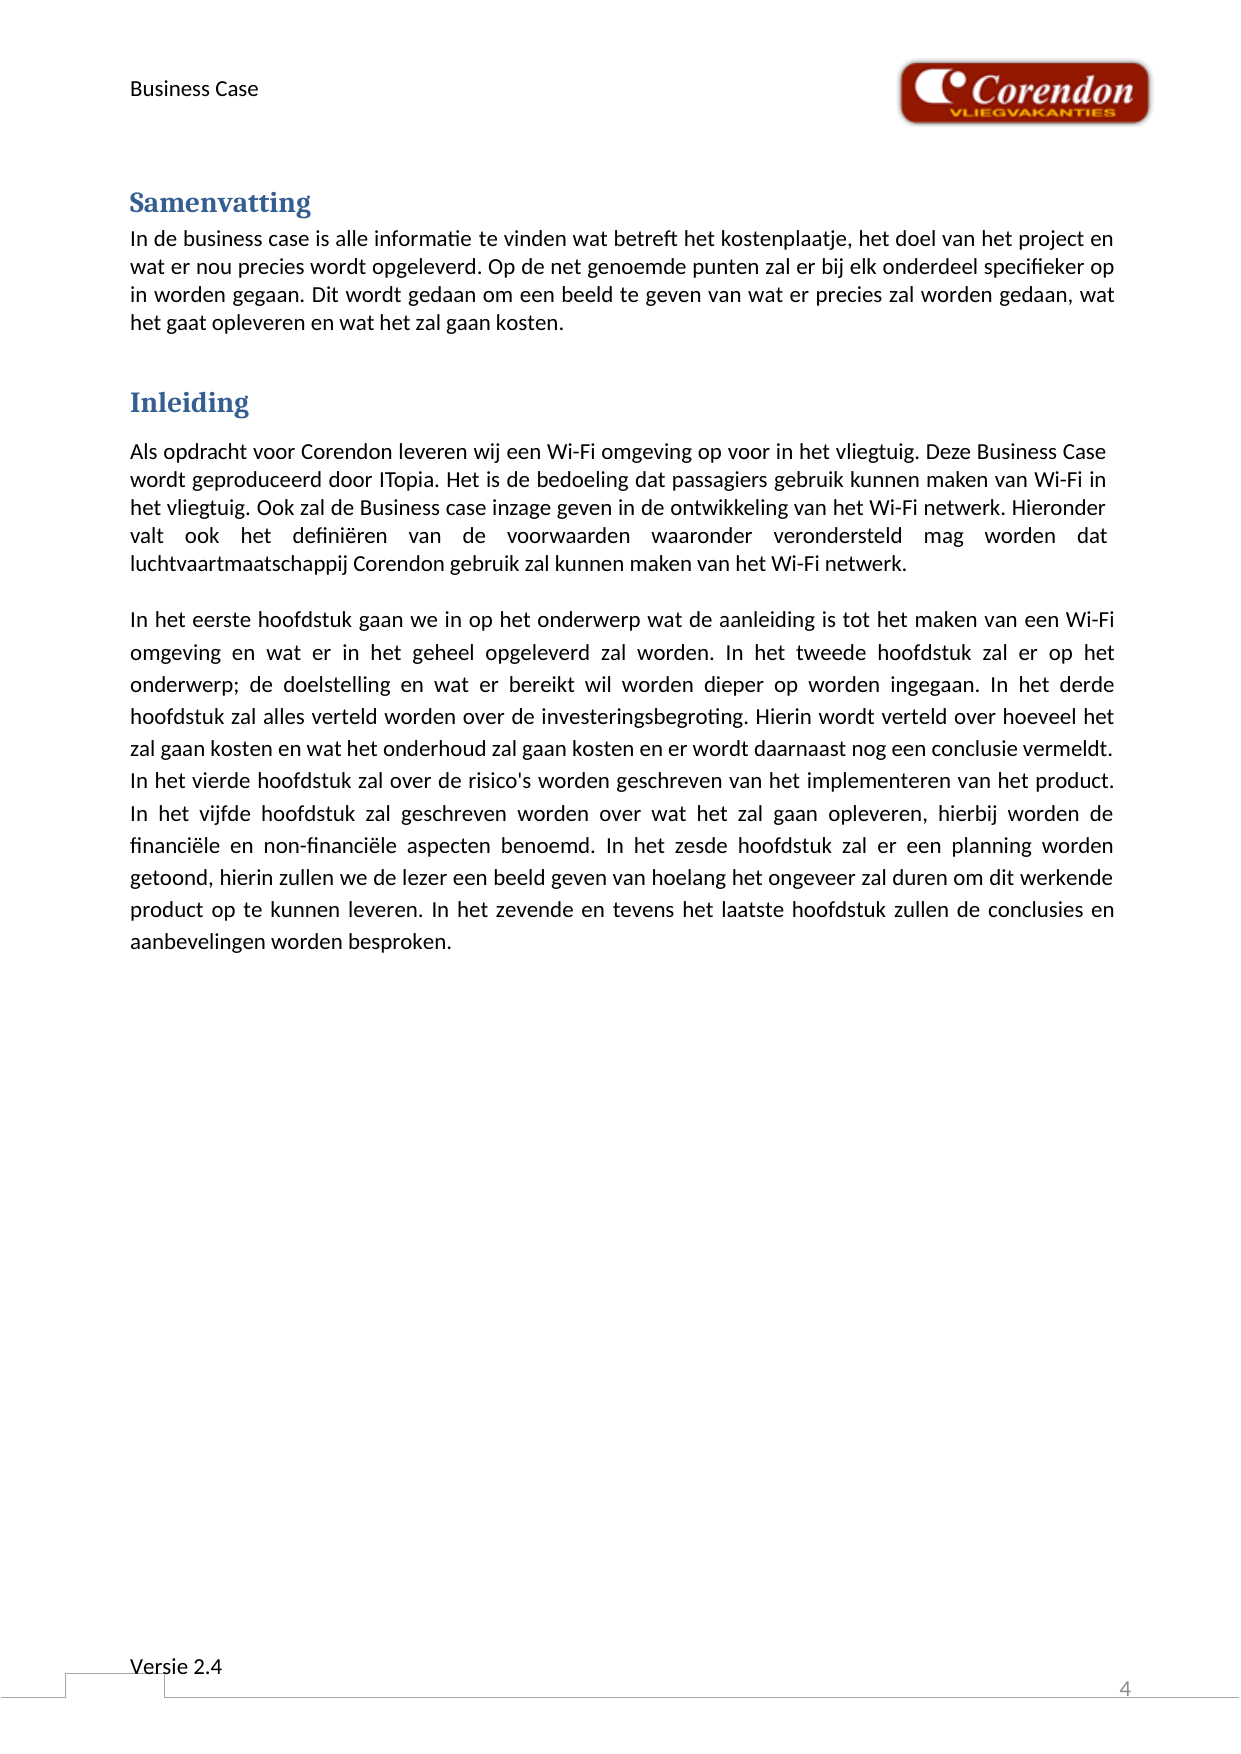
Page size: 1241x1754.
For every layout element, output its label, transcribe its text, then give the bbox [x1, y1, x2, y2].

subtitle Samenvatting [130, 186, 1116, 219]
subtitle Inleiding [130, 386, 1116, 420]
list Als opdracht voor Corendon leveren wij een Wi-Fi omgeving op voor in het vliegtuig. Deze Business Case wordt geproduceerd door ITopia. Het is de bedoeling dat passagiers gebruik kunnen maken van Wi-Fi in het vliegtuig. Ook zal de Business case inzage geven in de ontwikkeling van het Wi-Fi netwerk. Hieronder valt ook het definiëren van de voorwaarden waaronder verondersteld mag worden dat luchtvaartmaatschappij Corendon gebruik zal kunnen maken van het Wi-Fi netwerk. [130, 437, 1109, 578]
text In de business case is alle informatie te vinden wat betreft het kostenplaatje, het doel van het project en wat er nou precies wordt opgeleverd. Op de net genoemde punten zal er bij elk onderdeel specifieker op in worden gegaan. Dit wordt gedaan om een beeld te geven van wat er precies zal worden gedaan, wat het gaat opleveren en wat het zal gaan kosten. [130, 224, 1116, 336]
text In het eerste hoofdstuk gaan we in op het onderwerp wat de aanleiding is tot het maken van een Wi-Fi omgeving en wat er in het geheel opgeleverd zal worden. In het tweede hoofdstuk zal er op het onderwerp; de doelstelling en wat er bereikt wil worden dieper op worden ingegaan. In het derde hoofdstuk zal alles verteld worden over de investeringsbegroting. Hierin wordt verteld over hoeveel het zal gaan kosten en wat het onderhoud zal gaan kosten en er wordt daarnaast nog een conclusie vermeldt. In het vierde hoofdstuk zal over de risico's worden geschreven van het implementeren van het product. In het vijfde hoofdstuk zal geschreven worden over wat het zal gaan opleveren, hierbij worden de financiële en non-financiële aspecten benoemd. In het zesde hoofdstuk zal er een planning worden getoond, hierin zullen we de lezer een beeld geven van hoelang het ongeveer zal duren om dit werkende product op te kunnen leveren. In het zevende en tevens het laatste hoofdstuk zullen de conclusies en aanbevelingen worden besproken. [130, 606, 1116, 956]
picture [896, 57, 1156, 127]
